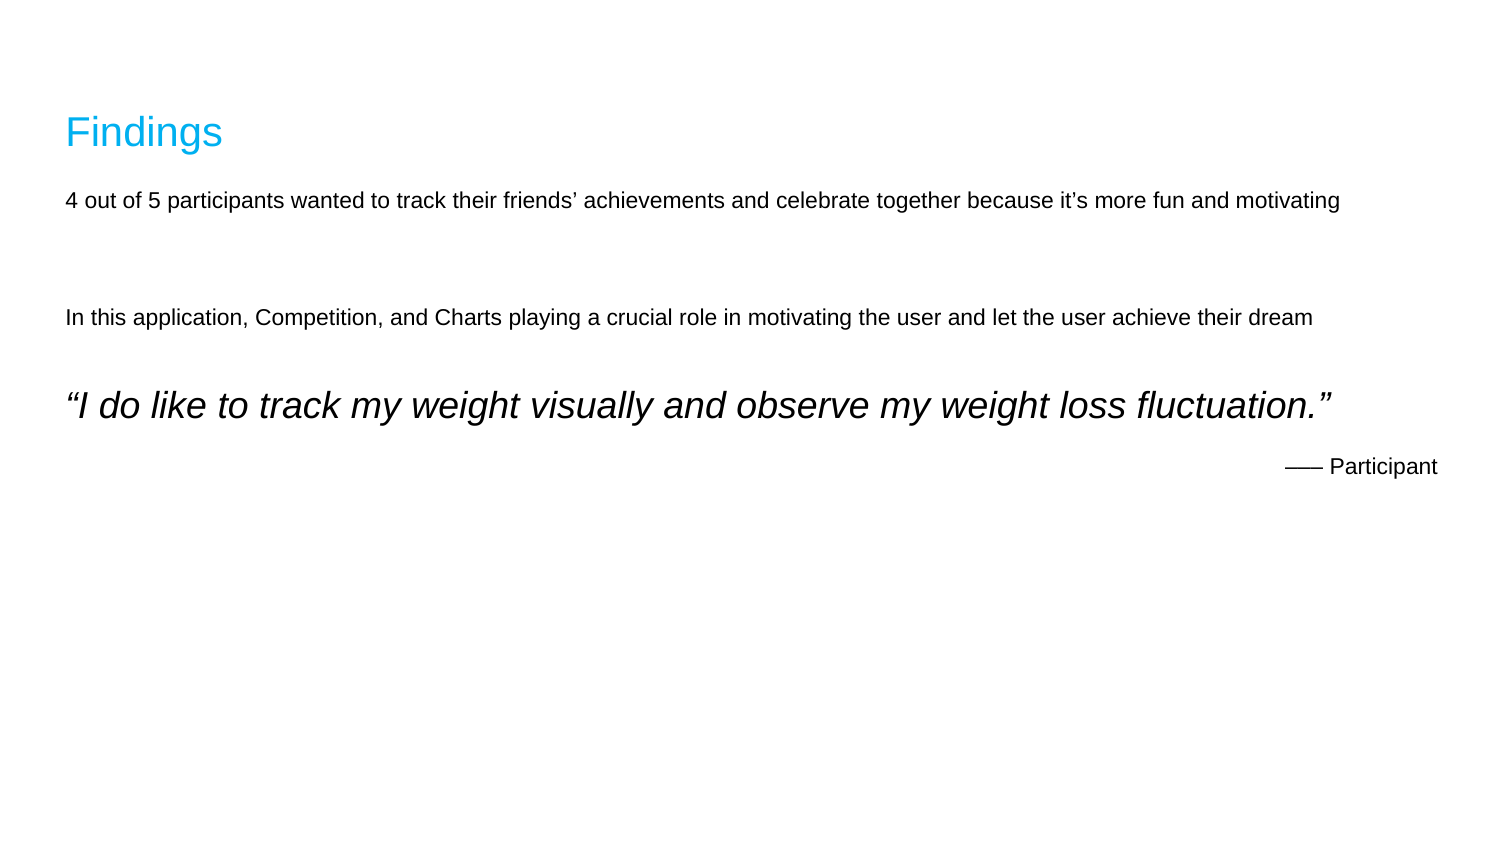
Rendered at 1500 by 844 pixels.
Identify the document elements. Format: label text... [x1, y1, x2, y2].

text ––– Participant [54, 453, 1437, 479]
text 4 out of 5 participants wanted to track their friends’ achievements and celebrate together because it’s more fun and motivating [65, 187, 1437, 214]
text In this application, Competition, and Charts playing a crucial role in motivating the user and let the user achieve their dream [54, 303, 1437, 330]
text Findings [65, 107, 1437, 155]
text “I do like to track my weight visually and observe my weight loss fluctuation.” [65, 383, 1437, 427]
